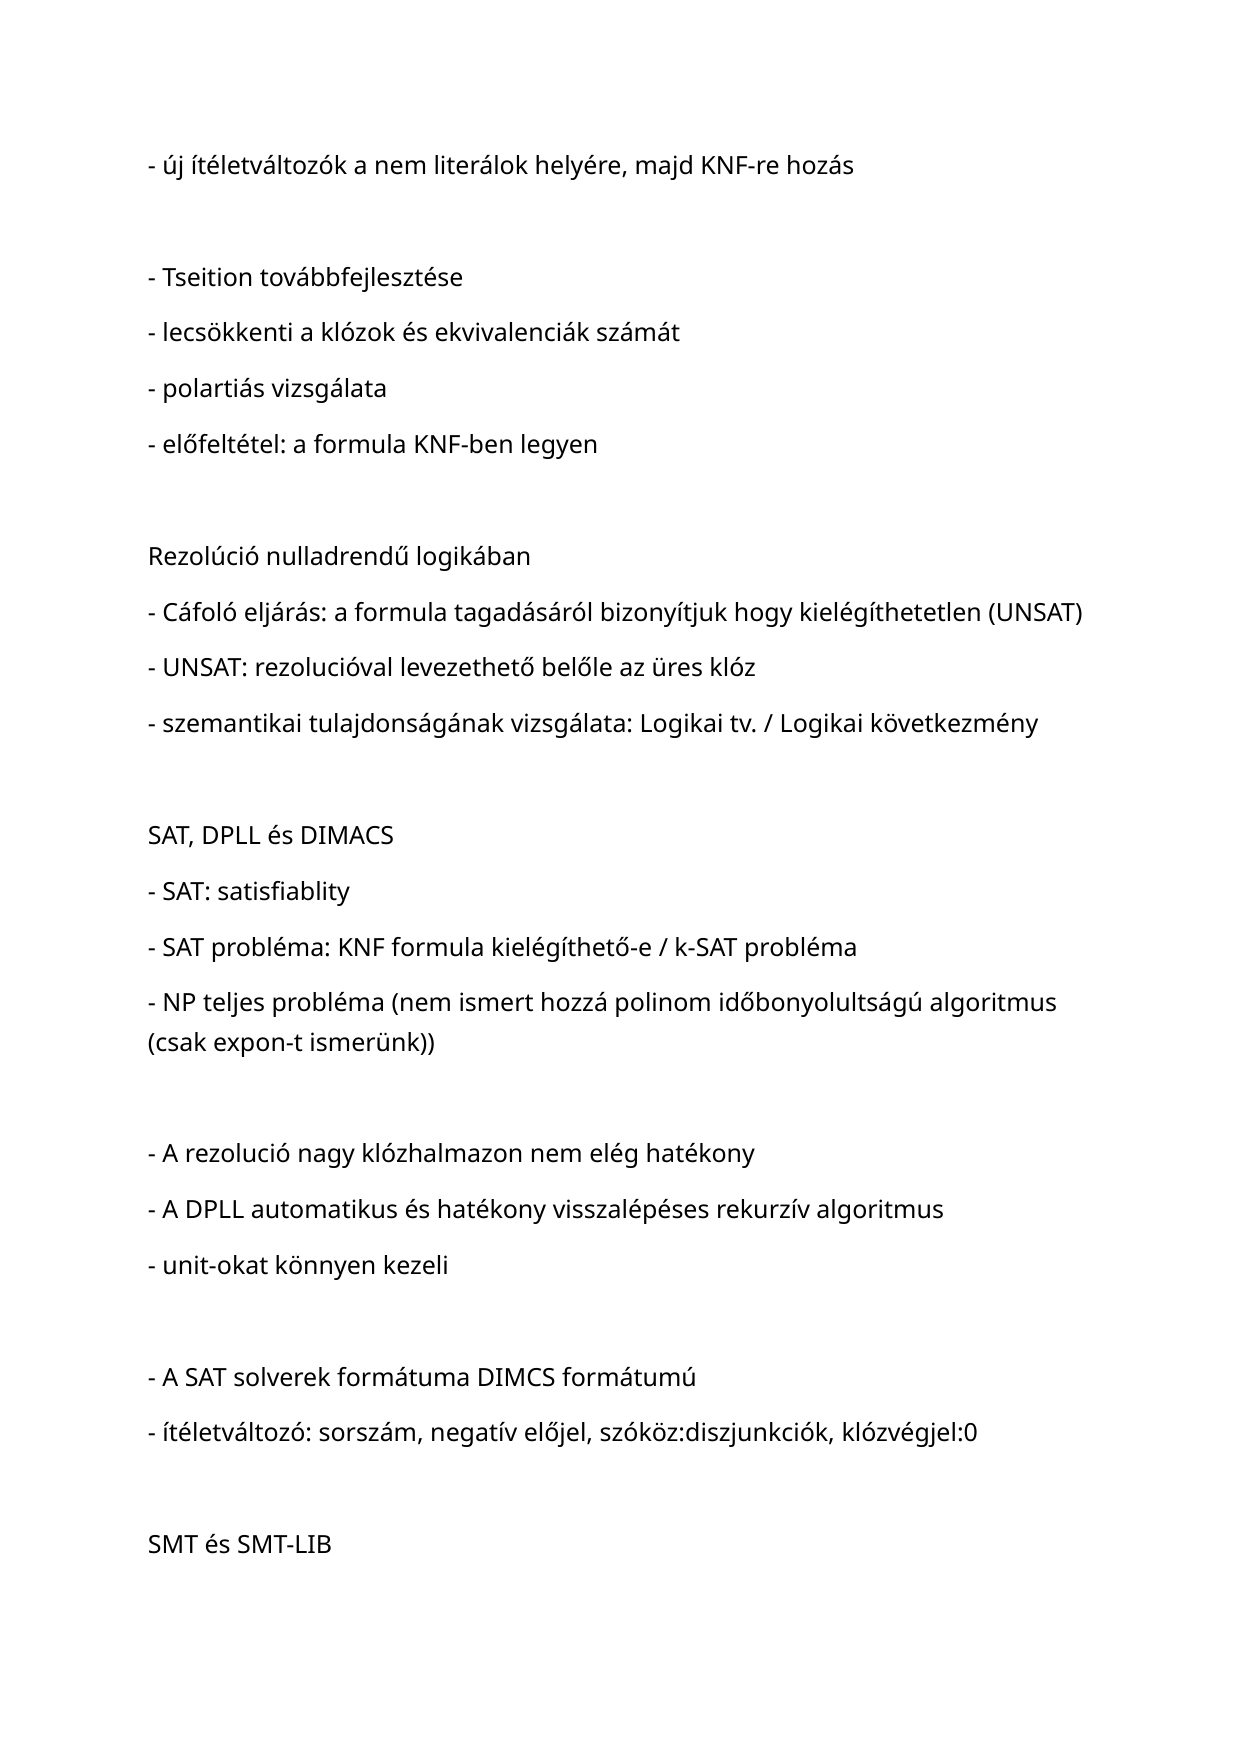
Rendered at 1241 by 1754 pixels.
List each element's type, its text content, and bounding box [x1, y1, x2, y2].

text - lecsökkenti a klózok és ekvivalenciák számát [148, 315, 1093, 349]
text - SAT probléma: KNF formula kielégíthető-e / k-SAT probléma [148, 929, 1093, 963]
text SAT, DPLL és DIMACS [148, 818, 1093, 852]
text - UNSAT: rezolucióval levezethető belőle az üres klóz [148, 650, 1093, 684]
text - NP teljes probléma (nem ismert hozzá polinom időbonyolultságú algoritmus (csak expon-t ismerünk)) [148, 985, 1093, 1058]
text - unit-okat könnyen kezeli [148, 1248, 1093, 1282]
text - A DPLL automatikus és hatékony visszalépéses rekurzív algoritmus [148, 1192, 1093, 1226]
text - előfeltétel: a formula KNF-ben legyen [148, 427, 1093, 461]
text - SAT: satisfiablity [148, 873, 1093, 907]
text - polartiás vizsgálata [148, 371, 1093, 405]
text - ítéletváltozó: sorszám, negatív előjel, szóköz:diszjunkciók, klózvégjel:0 [148, 1415, 1093, 1449]
text - Tseition továbbfejlesztése [148, 259, 1093, 293]
text SMT és SMT-LIB [148, 1527, 1093, 1561]
text - szemantikai tulajdonságának vizsgálata: Logikai tv. / Logikai következmény [148, 706, 1093, 740]
text - A SAT solverek formátuma DIMCS formátumú [148, 1359, 1093, 1393]
text - új ítéletváltozók a nem literálok helyére, majd KNF-re hozás [148, 148, 1093, 182]
text - A rezolució nagy klózhalmazon nem elég hatékony [148, 1136, 1093, 1170]
text - Cáfoló eljárás: a formula tagadásáról bizonyítjuk hogy kielégíthetetlen (UNSAT) [148, 594, 1093, 628]
text Rezolúció nulladrendű logikában [148, 538, 1093, 572]
